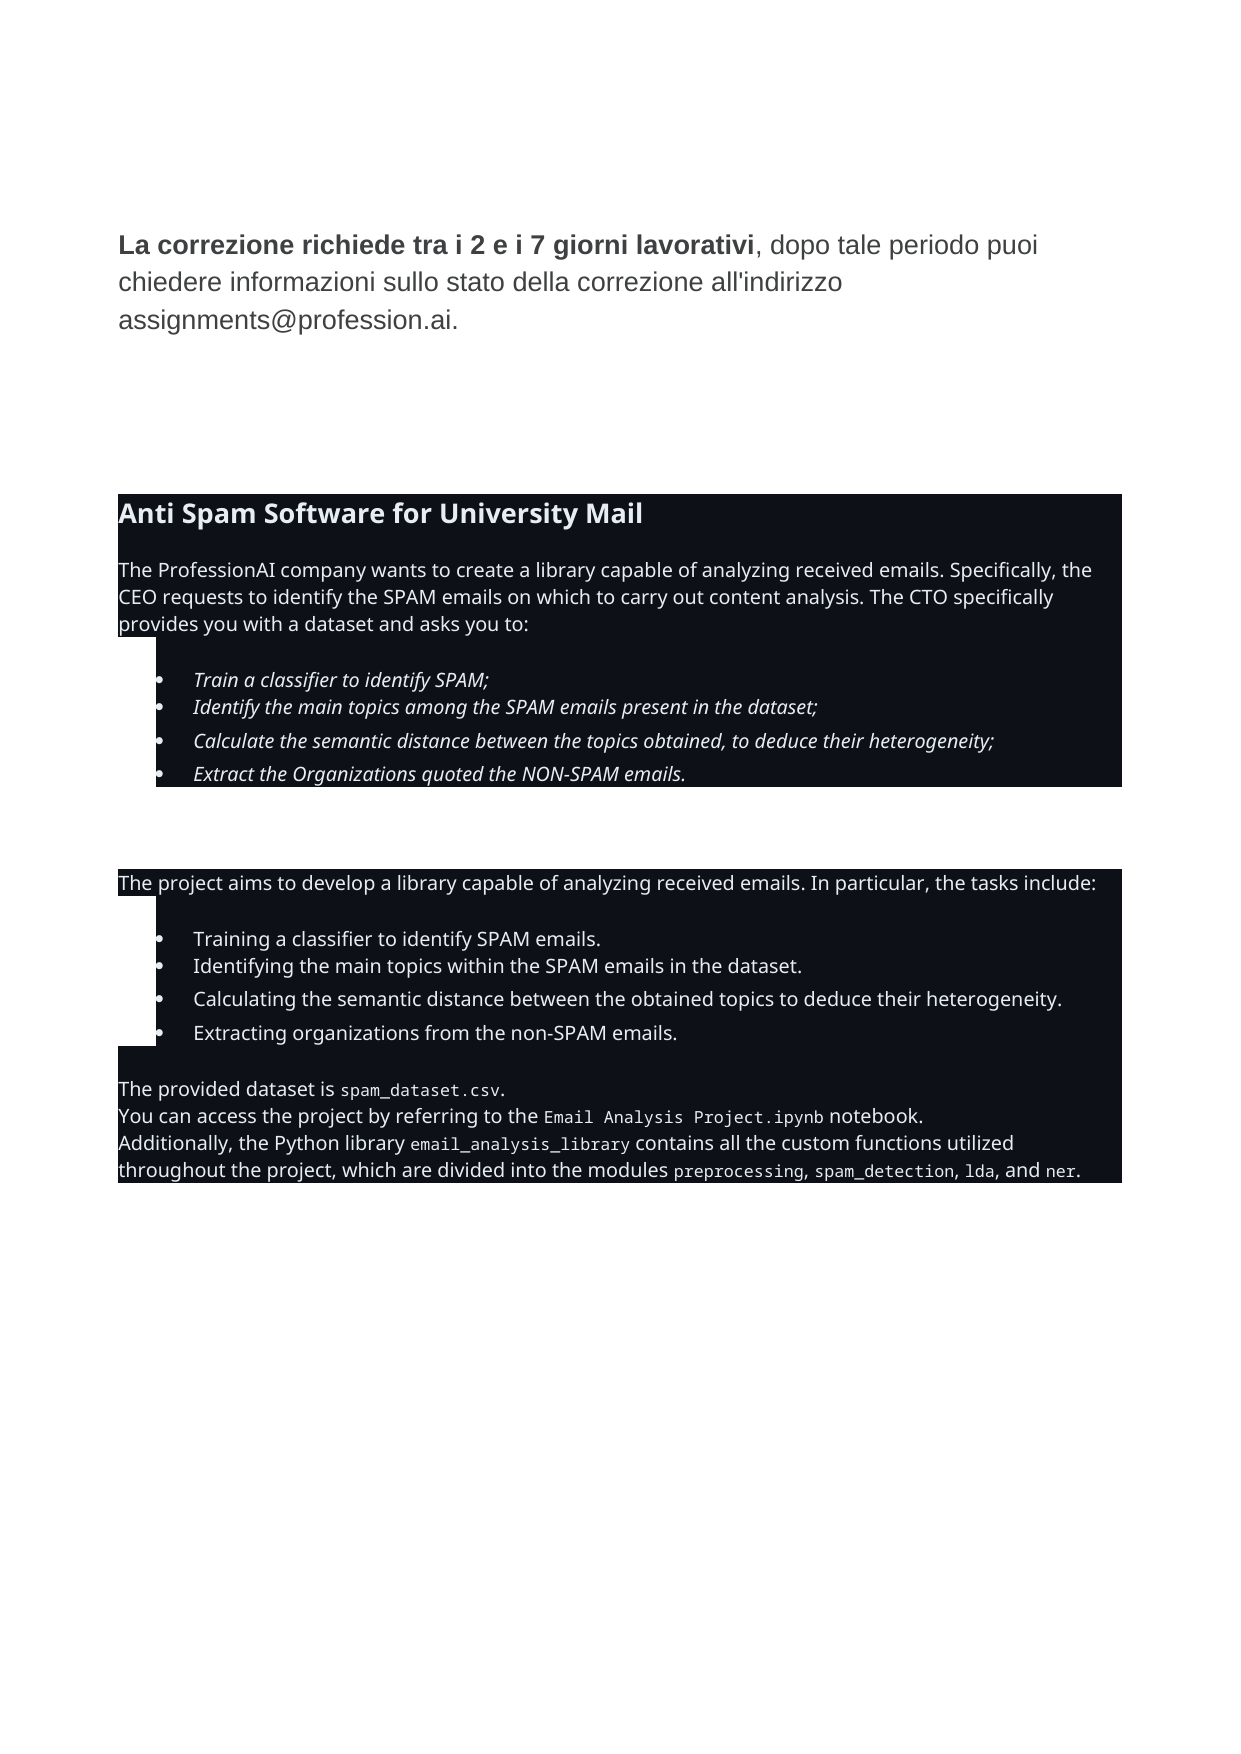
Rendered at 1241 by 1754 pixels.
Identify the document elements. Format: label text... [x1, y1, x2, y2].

list Extracting organizations from the non-SPAM emails. [156, 1019, 1122, 1046]
text La correzione richiede tra i 2 e i 7 giorni lavorativi, dopo tale periodo puoi chiedere informazioni sullo stato della correzione all'indirizzo assignments@profession.ai. [118, 223, 1122, 335]
text The project aims to develop a library capable of analyzing received emails. In particular, the tasks include: [118, 869, 1122, 896]
text You can access the project by referring to the Email Analysis Project.ipynb notebook. Additionally, the Python library email_analysis_library contains all the custom functions utilized throughout the project, which are divided into the modules preprocessing, spam_detection, lda, and ner. [118, 1102, 1122, 1183]
list Identify the main topics among the SPAM emails present in the dataset; [156, 694, 1122, 721]
list Extract the Organizations quoted the NON-SPAM emails. [156, 760, 1122, 787]
list Identifying the main topics within the SPAM emails in the dataset. [156, 952, 1122, 979]
list Train a classifier to identify SPAM; [156, 667, 1122, 694]
text The ProfessionAI company wants to create a library capable of analyzing received emails. Specifically, the CEO requests to identify the SPAM emails on which to carry out content analysis. The CTO specifically provides you with a dataset and asks you to: [118, 557, 1122, 637]
list Calculate the semantic distance between the topics obtained, to deduce their heterogeneity; [156, 727, 1122, 754]
subtitle Anti Spam Software for University Mail [118, 494, 1122, 531]
list Calculating the semantic distance between the obtained topics to deduce their heterogeneity. [156, 986, 1122, 1013]
list Training a classifier to identify SPAM emails. [156, 925, 1122, 952]
text The provided dataset is spam_dataset.csv. [118, 1075, 1122, 1102]
